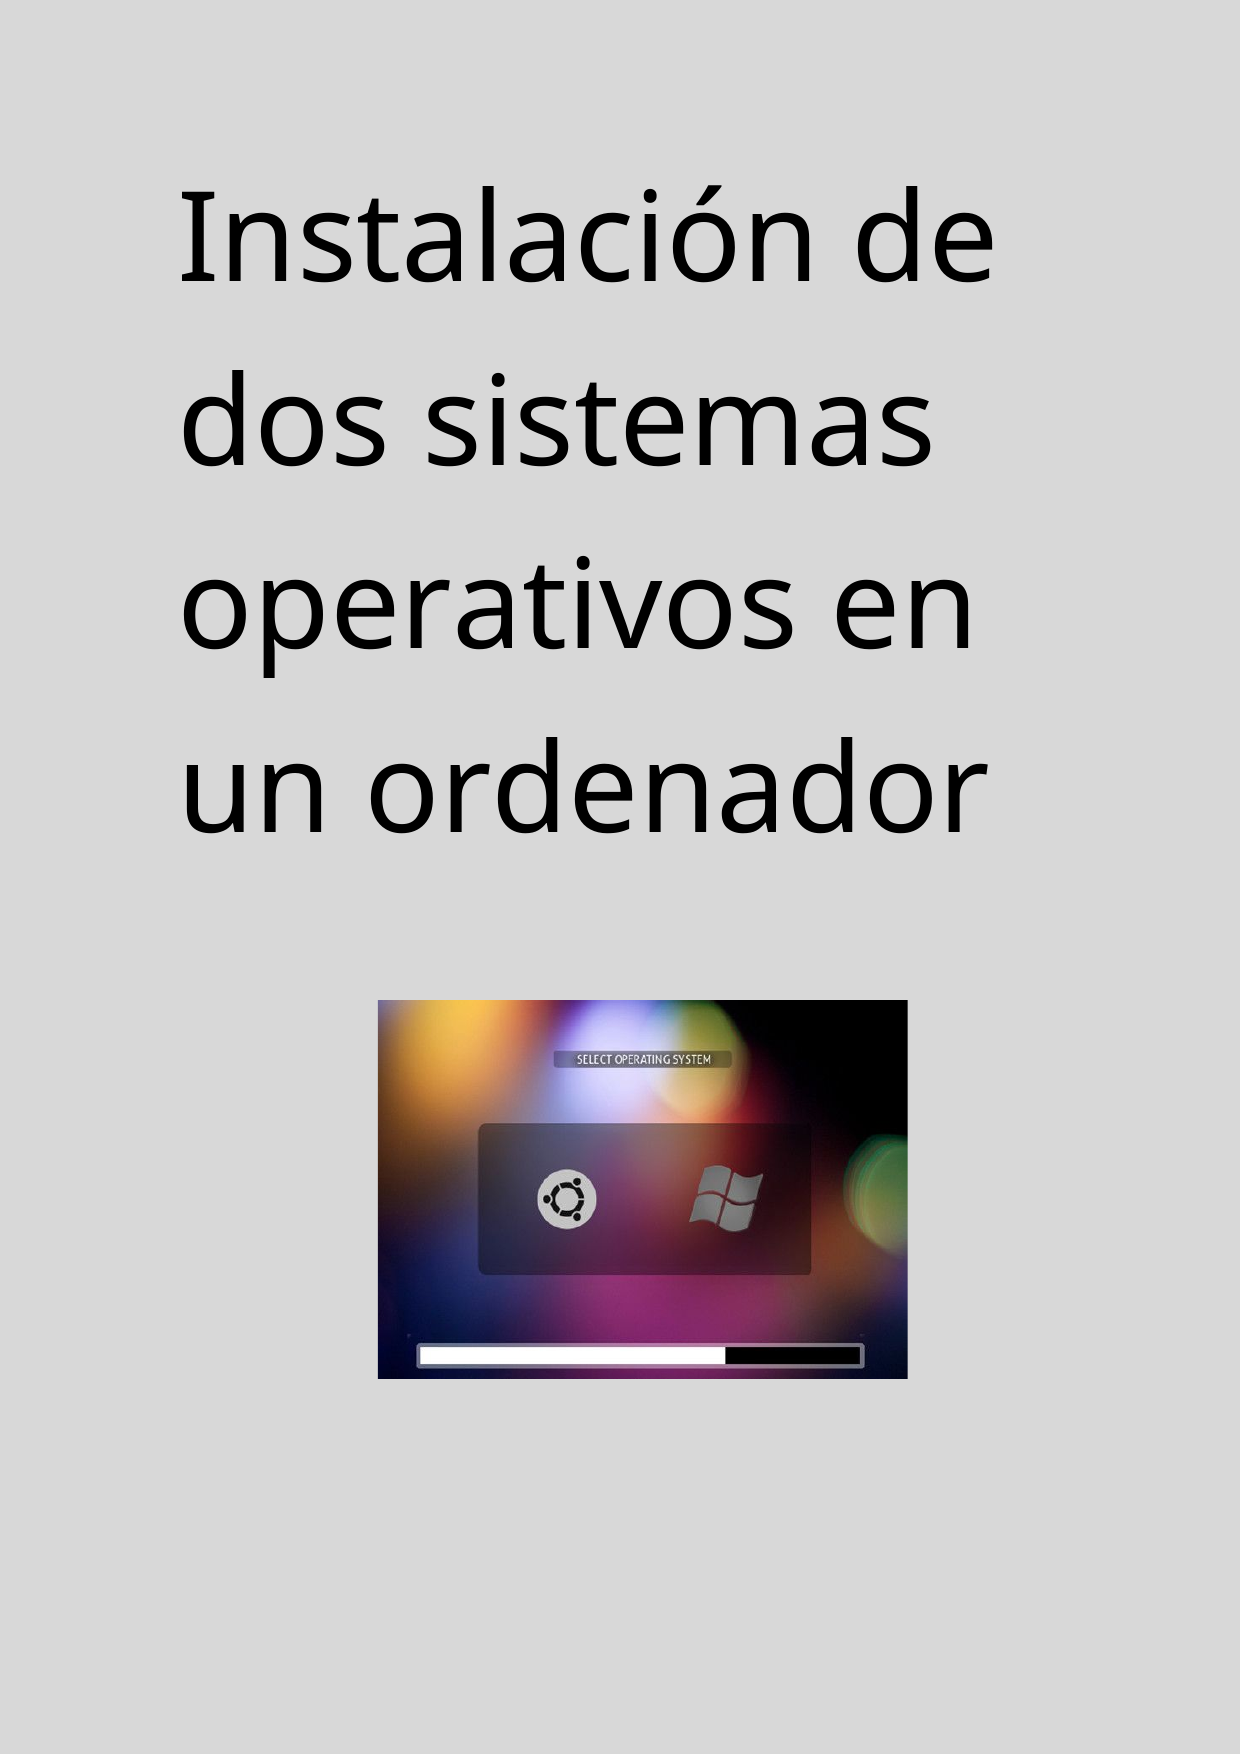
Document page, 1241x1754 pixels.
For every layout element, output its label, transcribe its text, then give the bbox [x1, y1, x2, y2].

text Instalación de dos sistemas operativos en un ordenador [177, 148, 1063, 869]
picture [377, 1000, 908, 1379]
